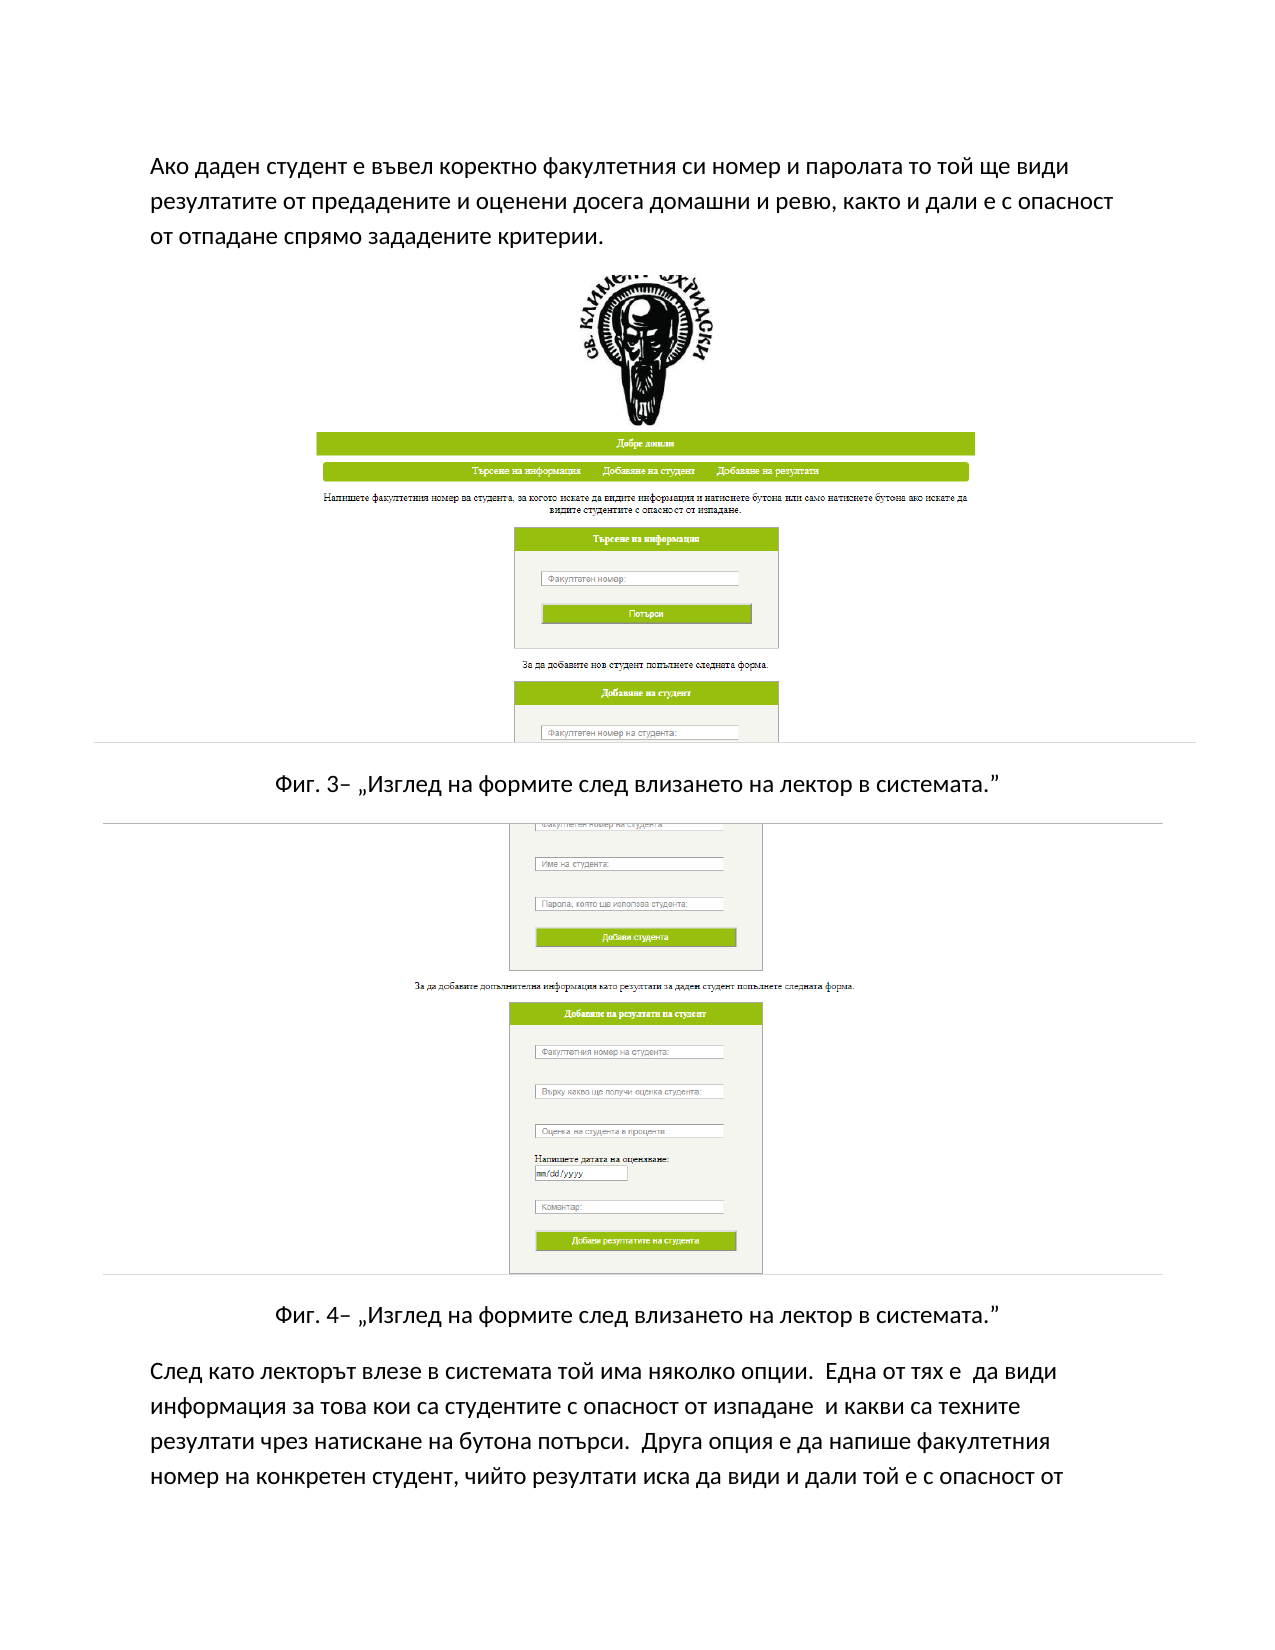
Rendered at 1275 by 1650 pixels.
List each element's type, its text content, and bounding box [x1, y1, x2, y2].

picture [93, 275, 1197, 743]
text Ако даден студент е въвел коректно факултетния си номер и паролата то той ще види резултатите от предадените и оценени досега домашни и ревю, както и дали е с опасност от отпадане спрямо зададените критерии. [150, 150, 1125, 251]
text Фиг. 3– „Изглед на формите след влизането на лектор в системата.” [150, 768, 1125, 798]
text Фиг. 4– „Изглед на формите след влизането на лектор в системата.” [150, 1299, 1125, 1330]
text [150, 1355, 1125, 1491]
picture [103, 823, 1163, 1275]
